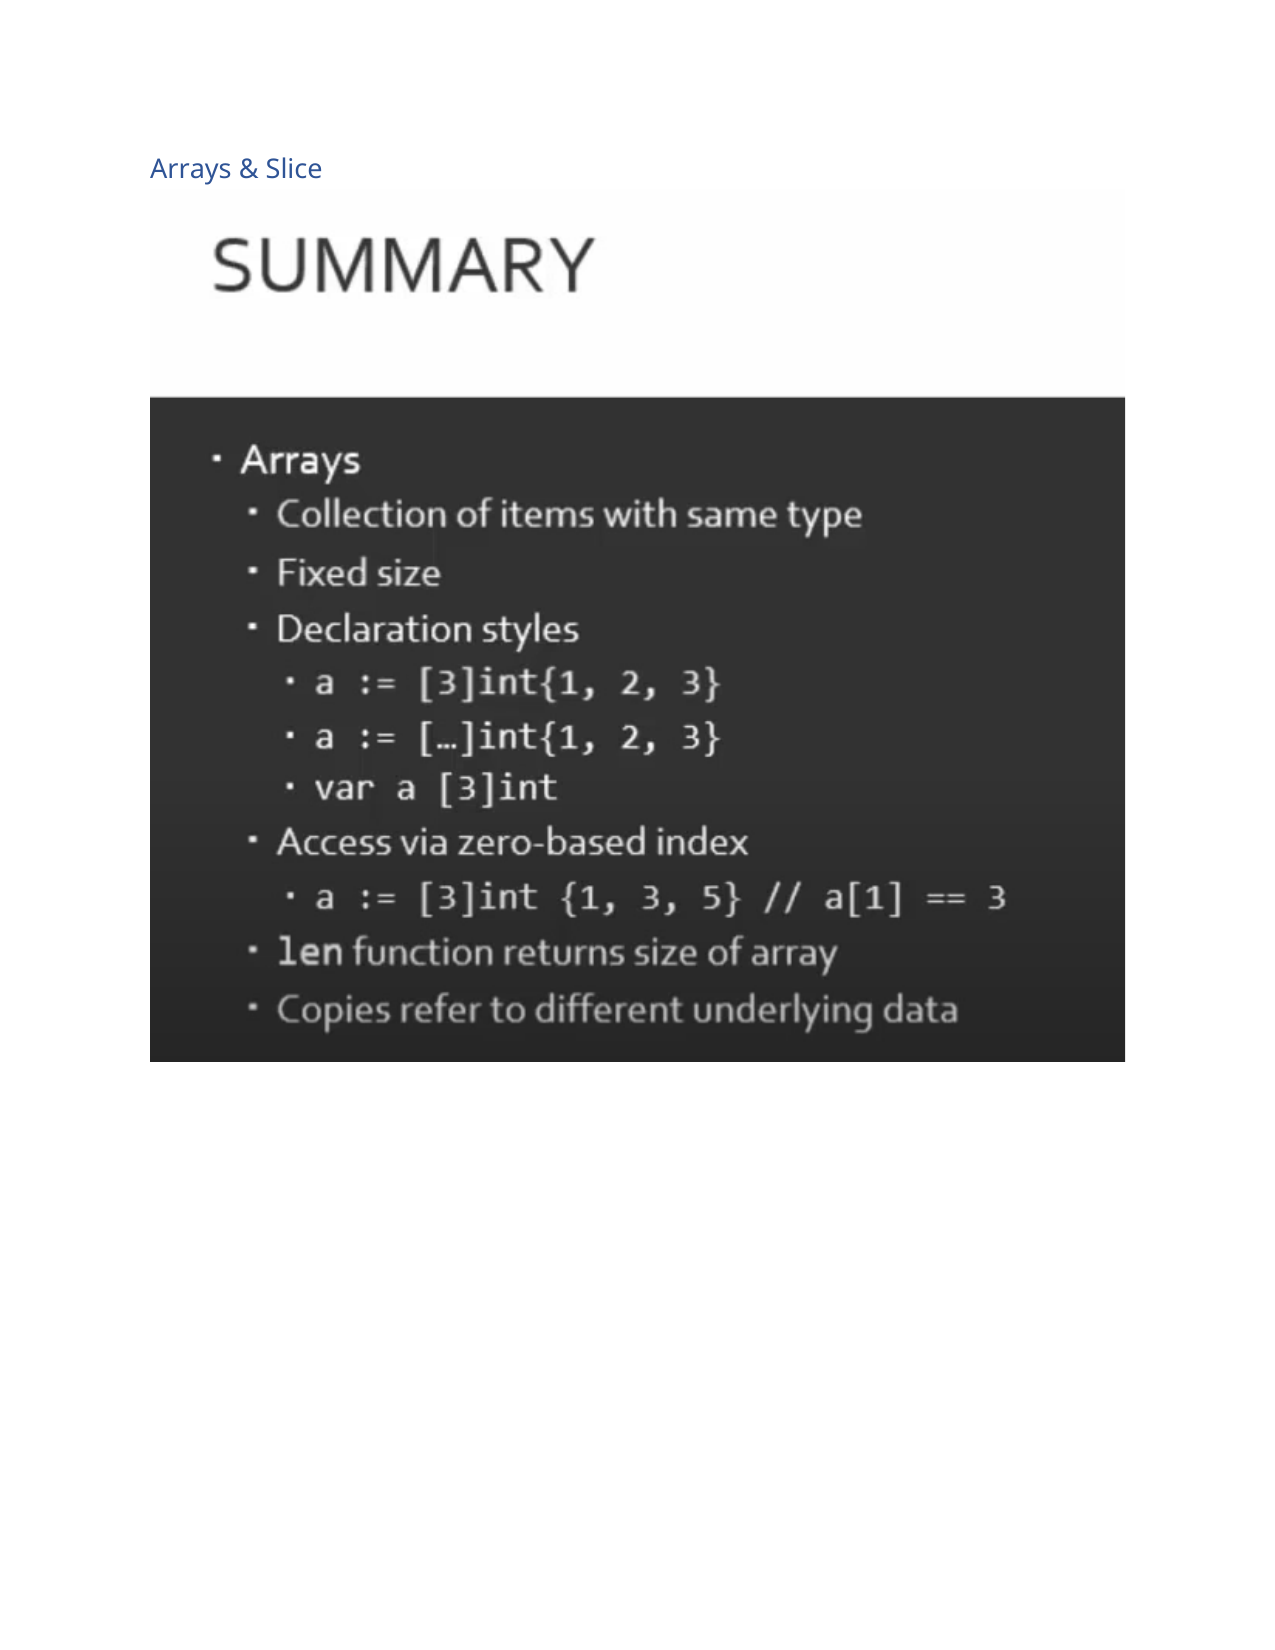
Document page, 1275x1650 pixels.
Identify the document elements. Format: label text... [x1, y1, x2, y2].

subtitle Arrays & Slice [150, 150, 1125, 187]
picture [150, 189, 1125, 1062]
